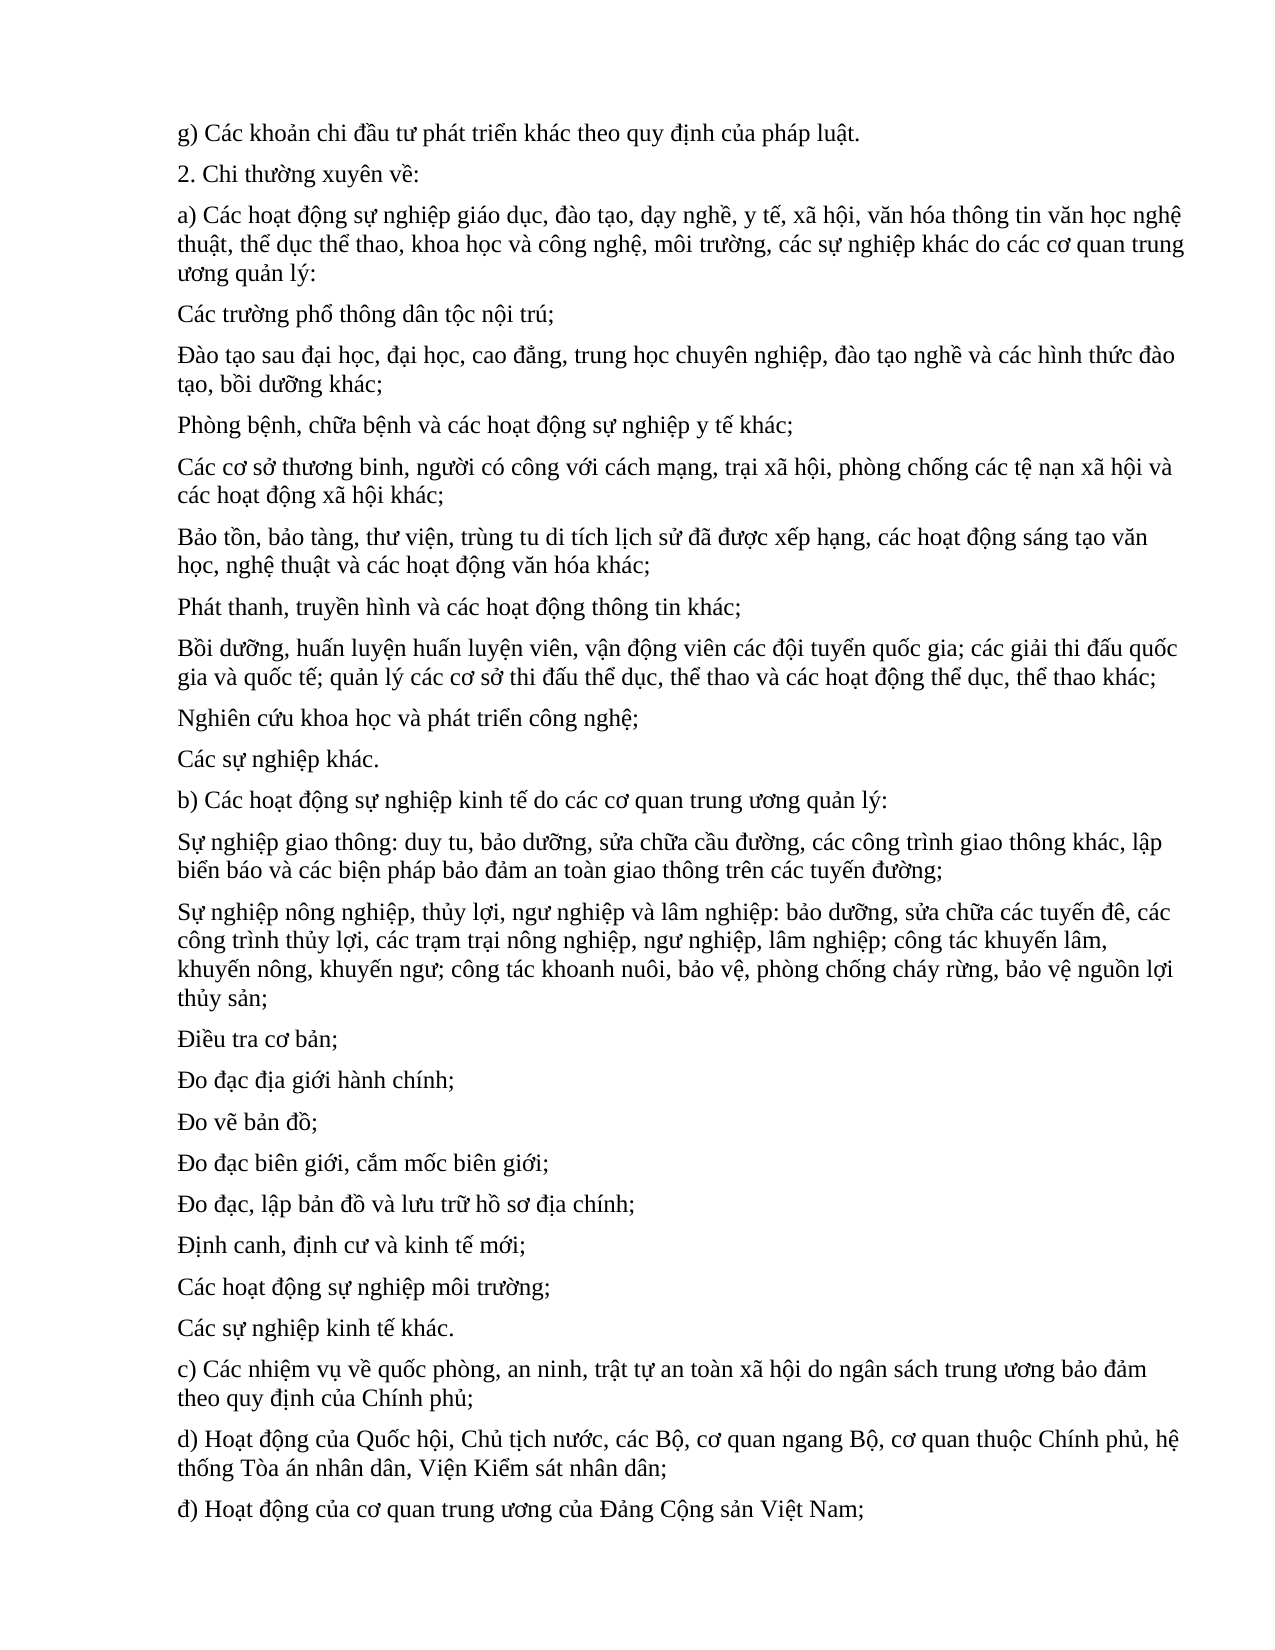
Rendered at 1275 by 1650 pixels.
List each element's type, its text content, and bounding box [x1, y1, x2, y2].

text Đo vẽ bản đồ; [177, 1107, 1186, 1136]
text g) Các khoản chi đầu tư phát triển khác theo quy định của pháp luật. [177, 118, 1186, 147]
text 2. Chi thường xuyên về: [177, 159, 1186, 188]
text Bồi dưỡng, huấn luyện huấn luyện viên, vận động viên các đội tuyển quốc gia; các giải thi đấu quốc gia và quốc tế; quản lý các cơ sở thi đấu thể dục, thể thao và các hoạt động thể dục, thể thao khác; [177, 633, 1186, 691]
text Phát thanh, truyền hình và các hoạt động thông tin khác; [177, 592, 1186, 621]
text Định canh, định cư và kinh tế mới; [177, 1231, 1186, 1259]
text Đo đạc địa giới hành chính; [177, 1066, 1186, 1094]
text c) Các nhiệm vụ về quốc phòng, an ninh, trật tự an toàn xã hội do ngân sách trung ương bảo đảm theo quy định của Chính phủ; [177, 1354, 1186, 1412]
text Đo đạc biên giới, cắm mốc biên giới; [177, 1148, 1186, 1177]
text a) Các hoạt động sự nghiệp giáo dục, đào tạo, dạy nghề, y tế, xã hội, văn hóa thông tin văn học nghệ thuật, thể dục thể thao, khoa học và công nghệ, môi trường, các sự nghiệp khác do các cơ quan trung ương quản lý: [177, 201, 1186, 287]
text Phòng bệnh, chữa bệnh và các hoạt động sự nghiệp y tế khác; [177, 411, 1186, 439]
text Các sự nghiệp khác. [177, 744, 1186, 773]
text Đo đạc, lập bản đồ và lưu trữ hồ sơ địa chính; [177, 1189, 1186, 1218]
text Các hoạt động sự nghiệp môi trường; [177, 1272, 1186, 1301]
text Bảo tồn, bảo tàng, thư viện, trùng tu di tích lịch sử đã được xếp hạng, các hoạt động sáng tạo văn học, nghệ thuật và các hoạt động văn hóa khác; [177, 522, 1186, 579]
text Nghiên cứu khoa học và phát triển công nghệ; [177, 703, 1186, 732]
text Các cơ sở thương binh, người có công với cách mạng, trại xã hội, phòng chống các tệ nạn xã hội và các hoạt động xã hội khác; [177, 452, 1186, 509]
text Sự nghiệp giao thông: duy tu, bảo dưỡng, sửa chữa cầu đường, các công trình giao thông khác, lập biển báo và các biện pháp bảo đảm an toàn giao thông trên các tuyến đường; [177, 827, 1186, 884]
text b) Các hoạt động sự nghiệp kinh tế do các cơ quan trung ương quản lý: [177, 786, 1186, 814]
text Sự nghiệp nông nghiệp, thủy lợi, ngư nghiệp và lâm nghiệp: bảo dưỡng, sửa chữa các tuyến đê, các công trình thủy lợi, các trạm trại nông nghiệp, ngư nghiệp, lâm nghiệp; công tác khuyến lâm, khuyến nông, khuyến ngư; công tác khoanh nuôi, bảo vệ, phòng chống cháy rừng, bảo vệ nguồn lợi thủy sản; [177, 897, 1186, 1012]
text Điều tra cơ bản; [177, 1024, 1186, 1053]
text Các trường phổ thông dân tộc nội trú; [177, 299, 1186, 328]
text Đào tạo sau đại học, đại học, cao đẳng, trung học chuyên nghiệp, đào tạo nghề và các hình thức đào tạo, bồi dưỡng khác; [177, 341, 1186, 398]
text Các sự nghiệp kinh tế khác. [177, 1313, 1186, 1342]
text đ) Hoạt động của cơ quan trung ương của Đảng Cộng sản Việt Nam; [177, 1494, 1186, 1523]
text d) Hoạt động của Quốc hội, Chủ tịch nước, các Bộ, cơ quan ngang Bộ, cơ quan thuộc Chính phủ, hệ thống Tòa án nhân dân, Viện Kiểm sát nhân dân; [177, 1424, 1186, 1482]
